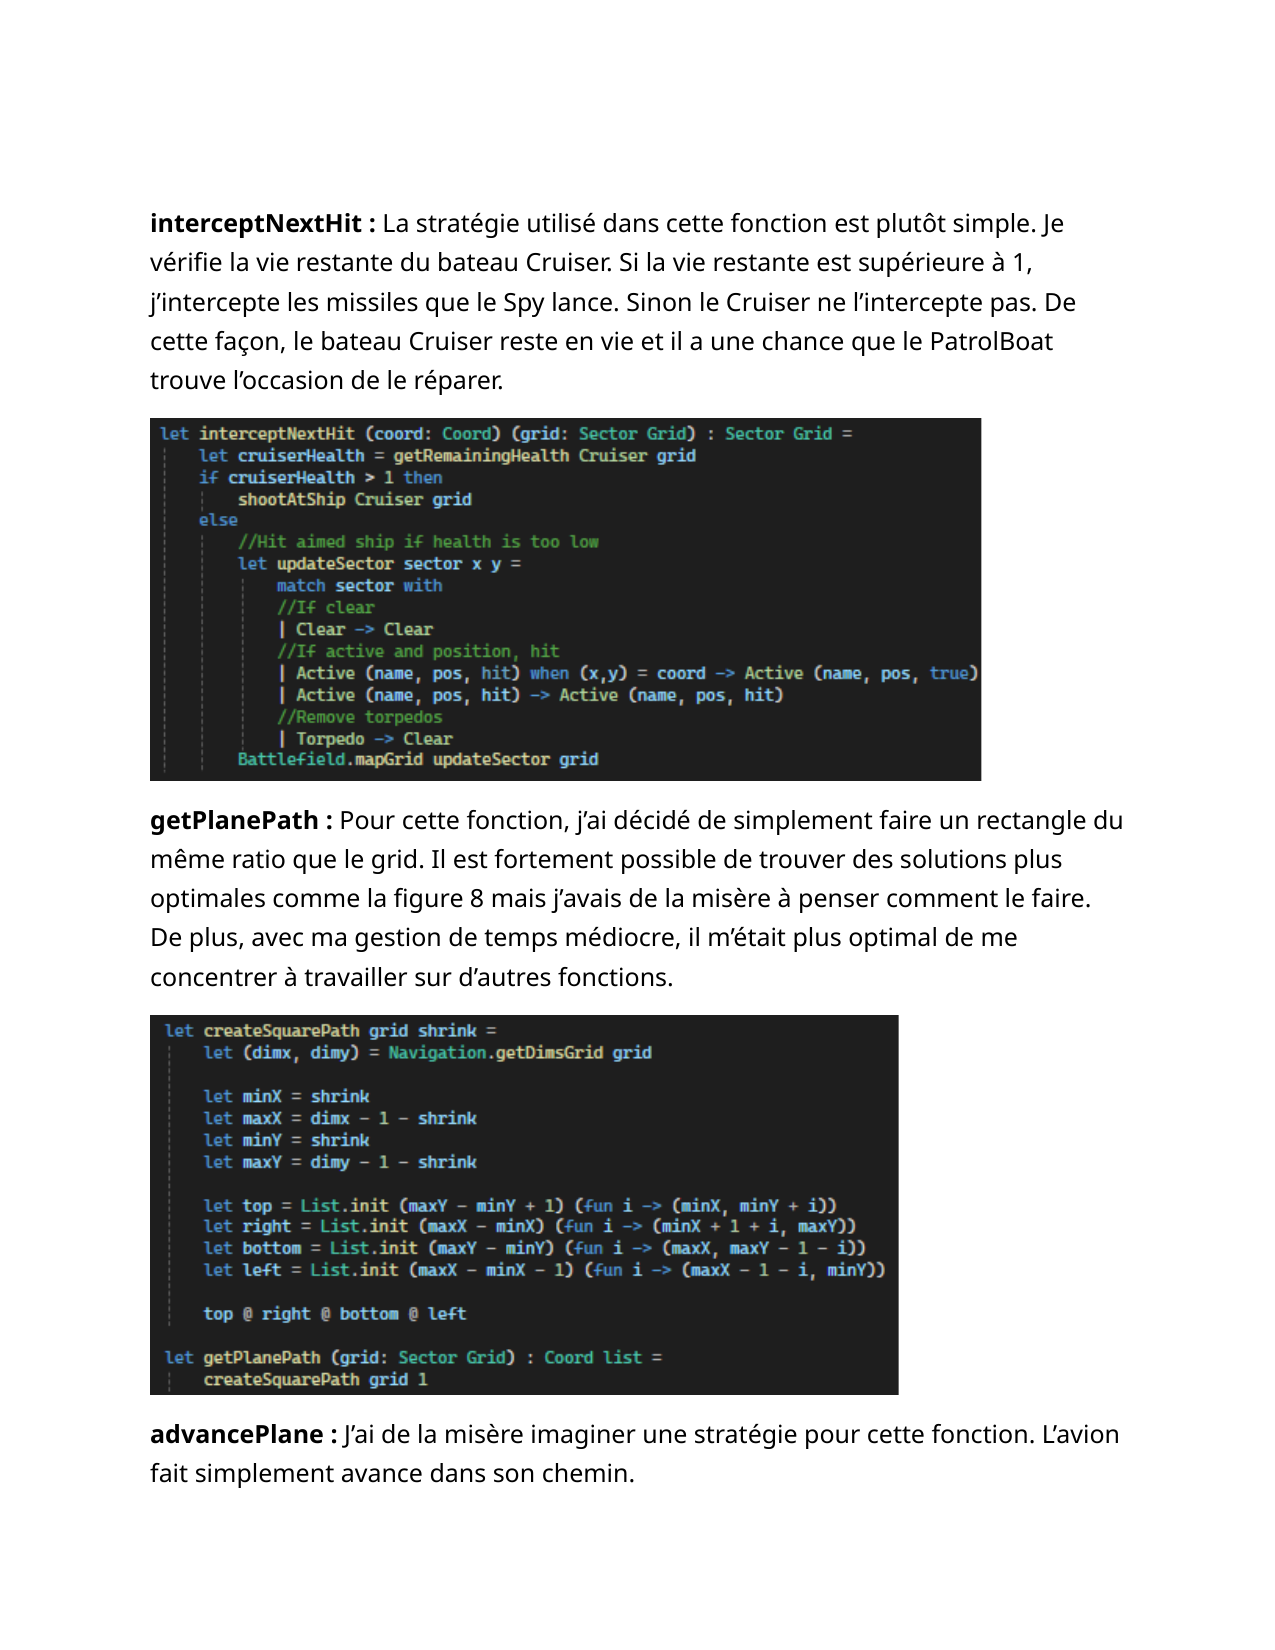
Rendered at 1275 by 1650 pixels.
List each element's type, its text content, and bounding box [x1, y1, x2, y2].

text interceptNextHit : La stratégie utilisé dans cette fonction est plutôt simple. Je vérifie la vie restante du bateau Cruiser. Si la vie restante est supérieure à 1, j’intercepte les missiles que le Spy lance. Sinon le Cruiser ne l’intercepte pas. De cette façon, le bateau Cruiser reste en vie et il a une chance que le PatrolBoat trouve l’occasion de le réparer. [150, 206, 1125, 397]
picture [150, 1015, 899, 1395]
text advancePlane : J’ai de la misère imaginer une stratégie pour cette fonction. L’avion fait simplement avance dans son chemin. [150, 1417, 1125, 1490]
picture [150, 418, 982, 781]
text getPlanePath : Pour cette fonction, j’ai décidé de simplement faire un rectangle du même ratio que le grid. Il est fortement possible de trouver des solutions plus optimales comme la figure 8 mais j’avais de la misère à penser comment le faire. De plus, avec ma gestion de temps médiocre, il m’était plus optimal de me concentrer à travailler sur d’autres fonctions. [150, 803, 1125, 993]
